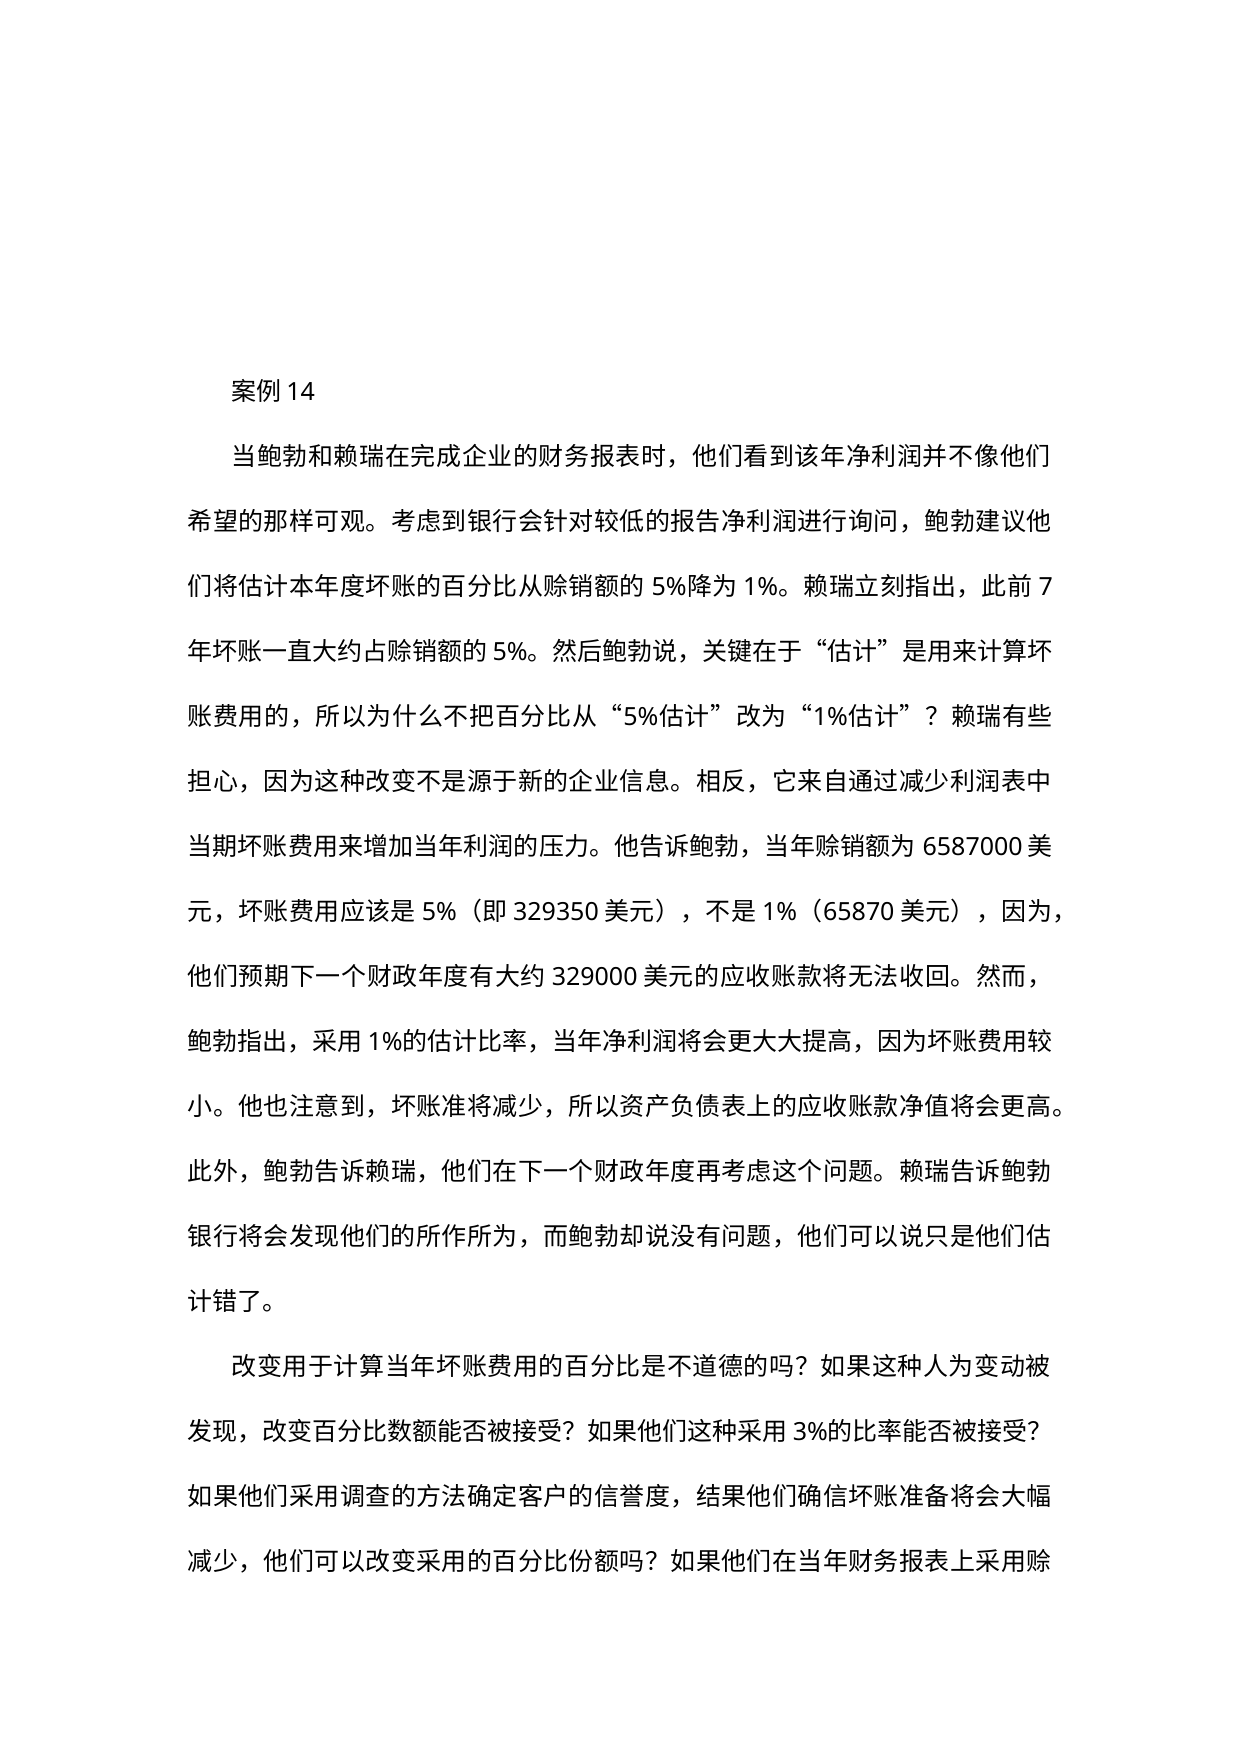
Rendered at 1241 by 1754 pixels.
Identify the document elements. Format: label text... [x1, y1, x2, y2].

text 案例14 [187, 357, 1053, 422]
text 当鲍勃和赖瑞在完成企业的财务报表时，他们看到该年净利润并不像他们希望的那样可观。考虑到银行会针对较低的报告净利润进行询问，鲍勃建议他们将估计本年度坏账的百分比从赊销额的5%降为1%。赖瑞立刻指出，此前7年坏账一直大约占赊销额的5%。然后鲍勃说，关键在于“估计”是用来计算坏账费用的，所以为什么不把百分比从“5%估计”改为“1%估计”？赖瑞有些担心，因为这种改变不是源于新的企业信息。相反，它来自通过减少利润表中当期坏账费用来增加当年利润的压力。他告诉鲍勃，当年赊销额为6587000美元，坏账费用应该是5%（即329350美元），不是1%（65870美元），因为，他们预期下一个财政年度有大约329000美元的应收账款将无法收回。然而，鲍勃指出，采用1%的估计比率，当年净利润将会更大大提高，因为坏账费用较小。他也注意到，坏账准将减少，所以资产负债表上的应收账款净值将会更高。此外，鲍勃告诉赖瑞，他们在下一个财政年度再考虑这个问题。赖瑞告诉鲍勃银行将会发现他们的所作所为，而鲍勃却说没有问题，他们可以说只是他们估计错了。 [187, 422, 1053, 1332]
